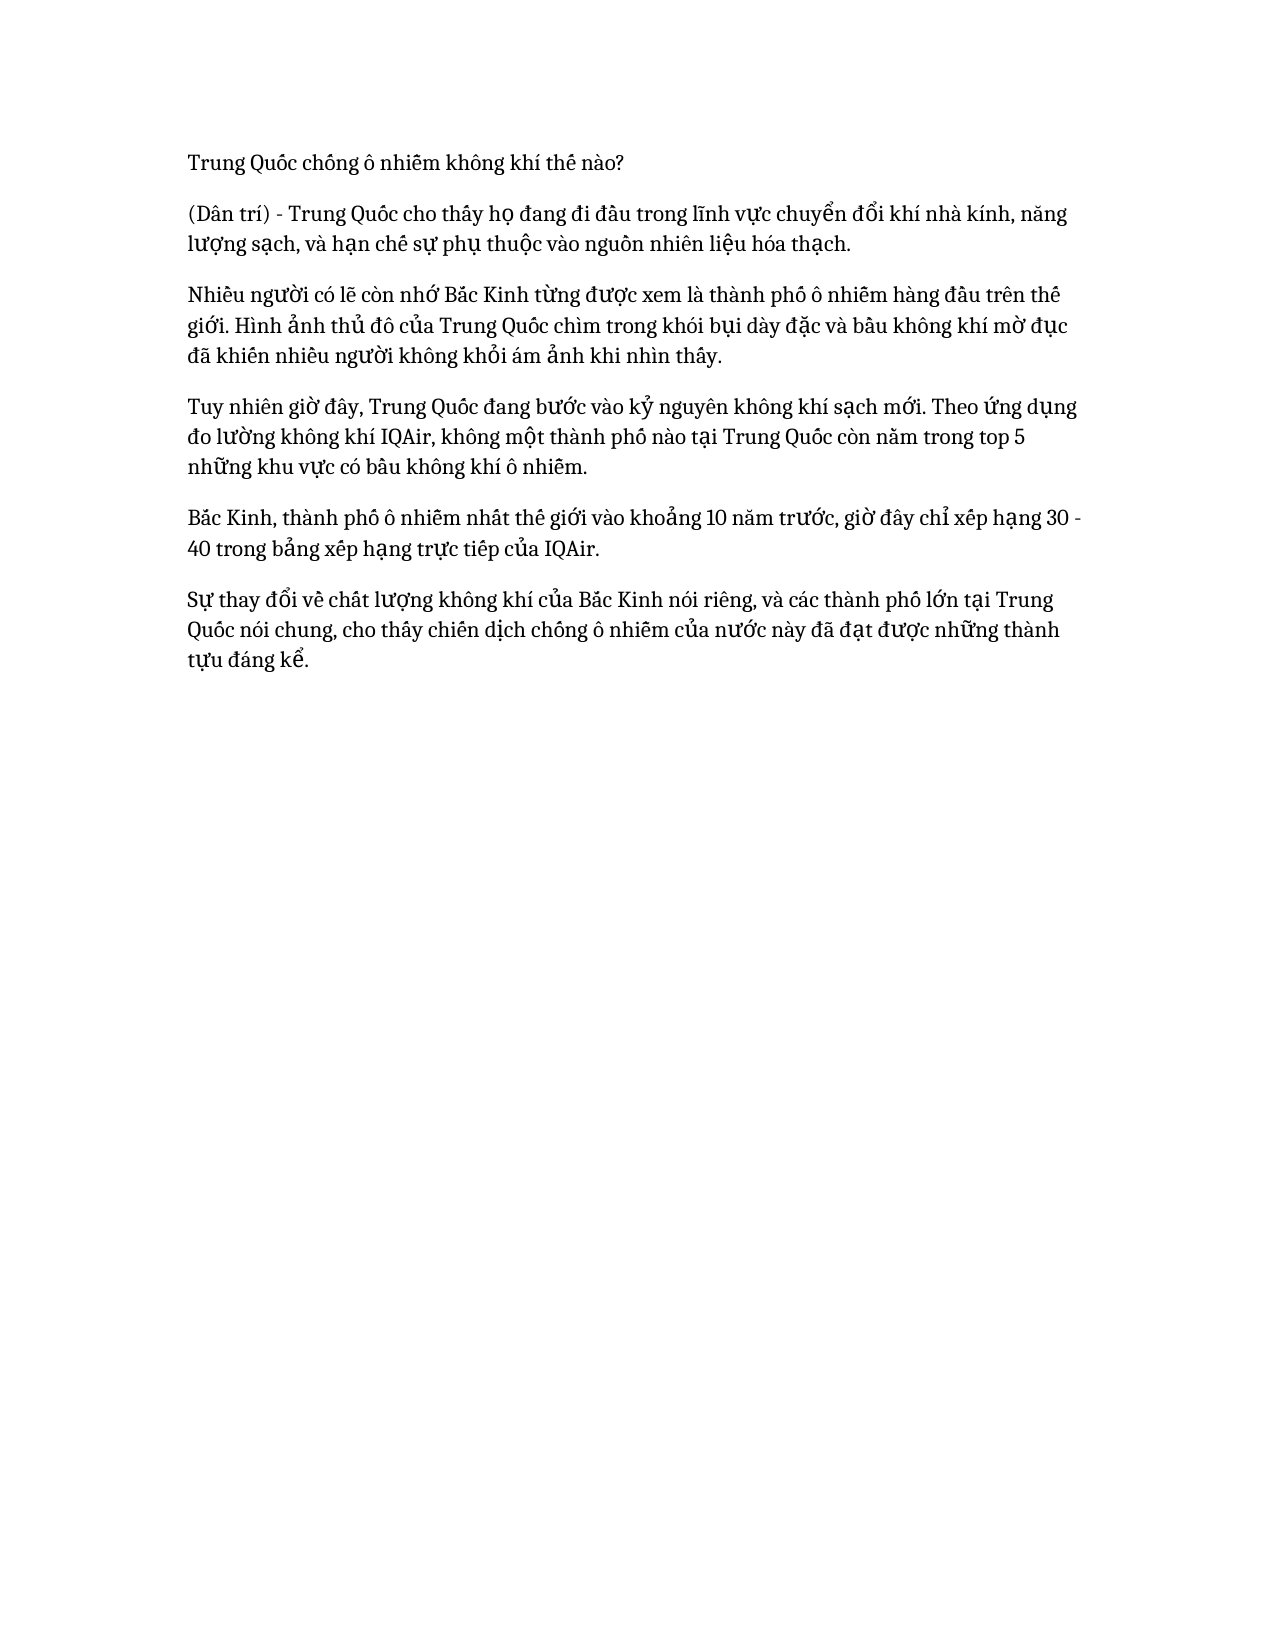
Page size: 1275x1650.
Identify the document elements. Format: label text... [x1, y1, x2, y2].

text Trung Quốc chống ô nhiễm không khí thế nào? [187, 150, 1087, 176]
text Tuy nhiên giờ đây, Trung Quốc đang bước vào kỷ nguyên không khí sạch mới. Theo ứng dụng đo lường không khí IQAir, không một thành phố nào tại Trung Quốc còn nằm trong top 5 những khu vực có bầu không khí ô nhiễm. [187, 394, 1087, 481]
text (Dân trí) - Trung Quốc cho thấy họ đang đi đầu trong lĩnh vực chuyển đổi khí nhà kính, năng lượng sạch, và hạn chế sự phụ thuộc vào nguồn nhiên liệu hóa thạch. [187, 201, 1087, 258]
text Nhiều người có lẽ còn nhớ Bắc Kinh từng được xem là thành phố ô nhiễm hàng đầu trên thế giới. Hình ảnh thủ đô của Trung Quốc chìm trong khói bụi dày đặc và bầu không khí mờ đục đã khiến nhiều người không khỏi ám ảnh khi nhìn thấy. [187, 282, 1087, 369]
text Bắc Kinh, thành phố ô nhiễm nhất thế giới vào khoảng 10 năm trước, giờ đây chỉ xếp hạng 30 - 40 trong bảng xếp hạng trực tiếp của IQAir. [187, 505, 1087, 562]
text Sự thay đổi về chất lượng không khí của Bắc Kinh nói riêng, và các thành phố lớn tại Trung Quốc nói chung, cho thấy chiến dịch chống ô nhiễm của nước này đã đạt được những thành tựu đáng kể. [187, 586, 1087, 673]
